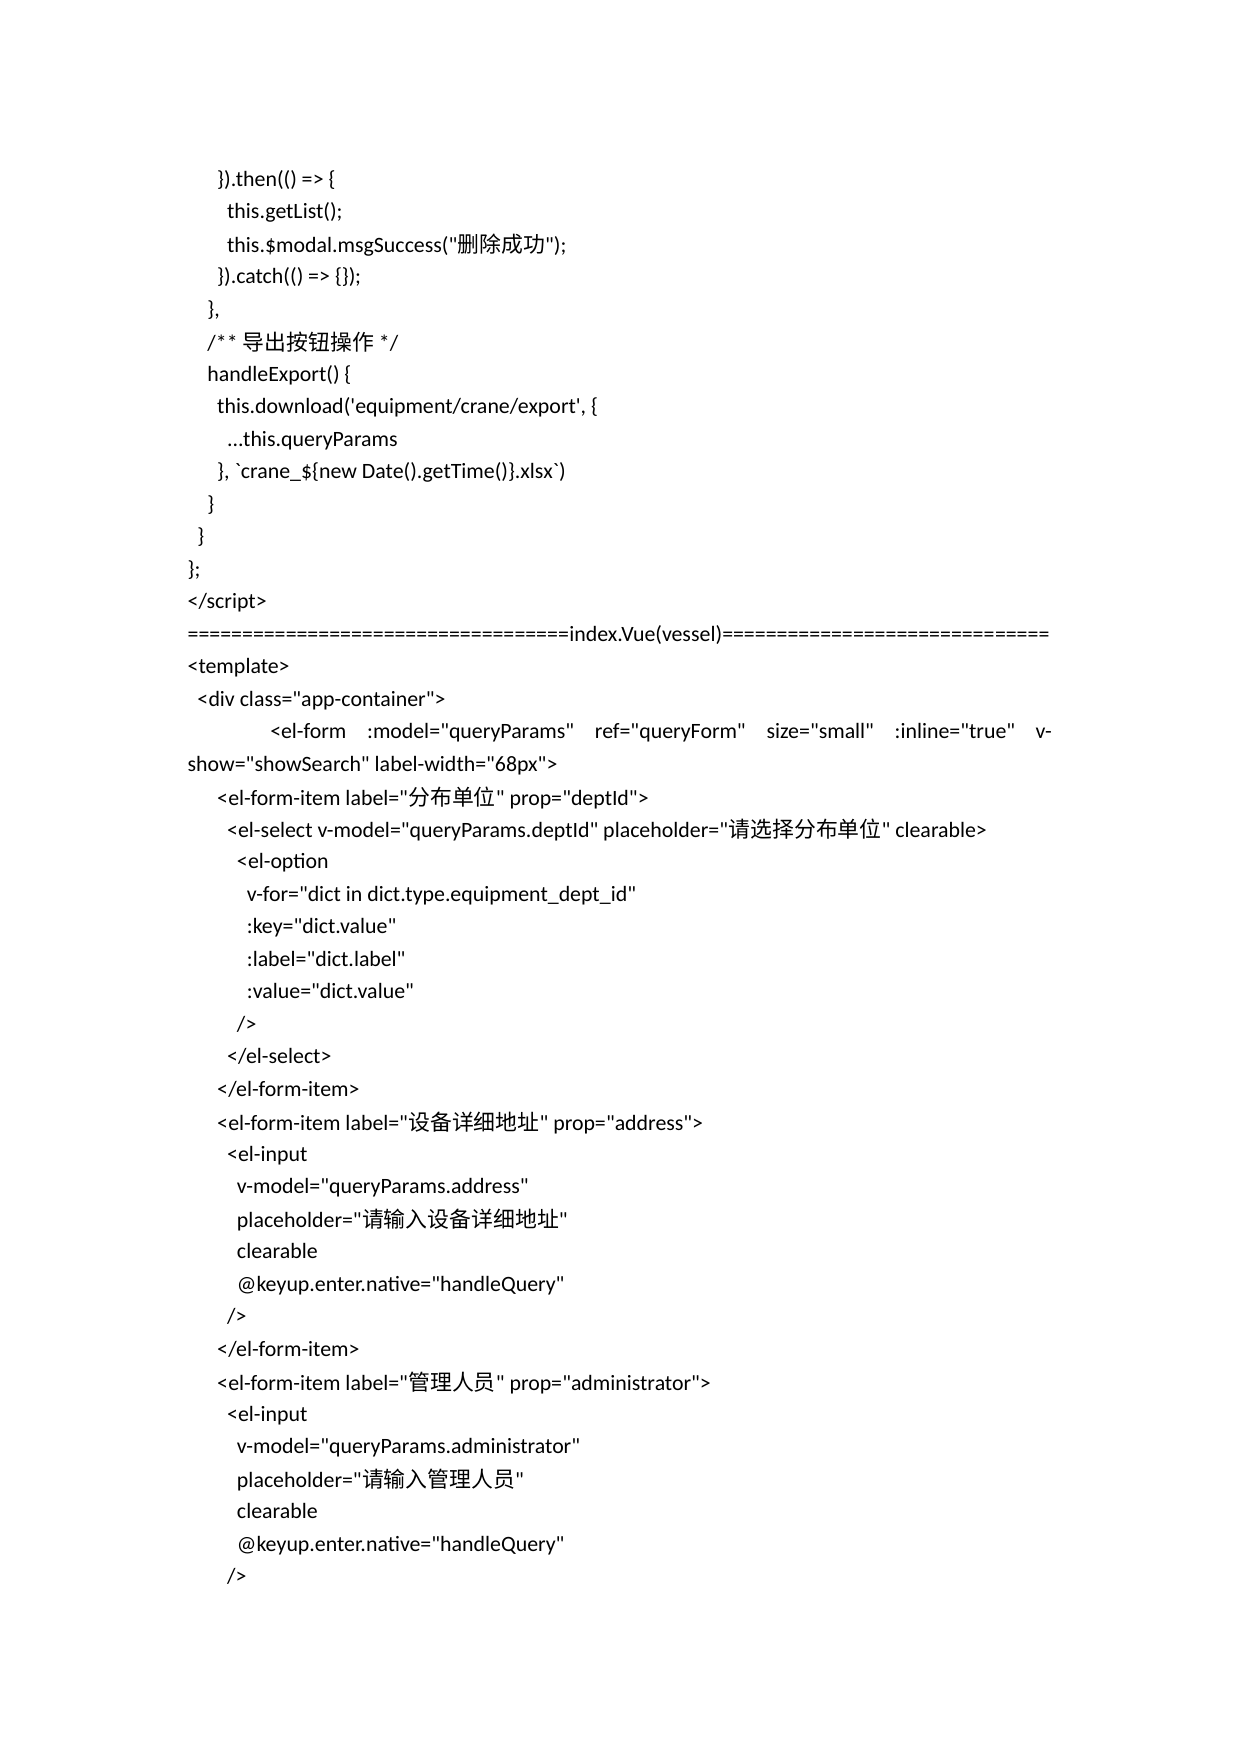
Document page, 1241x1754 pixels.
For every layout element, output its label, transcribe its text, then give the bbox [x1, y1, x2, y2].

text ===================================index.Vue(vessel)============================== [187, 617, 1053, 649]
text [187, 162, 1053, 617]
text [187, 649, 1053, 1592]
